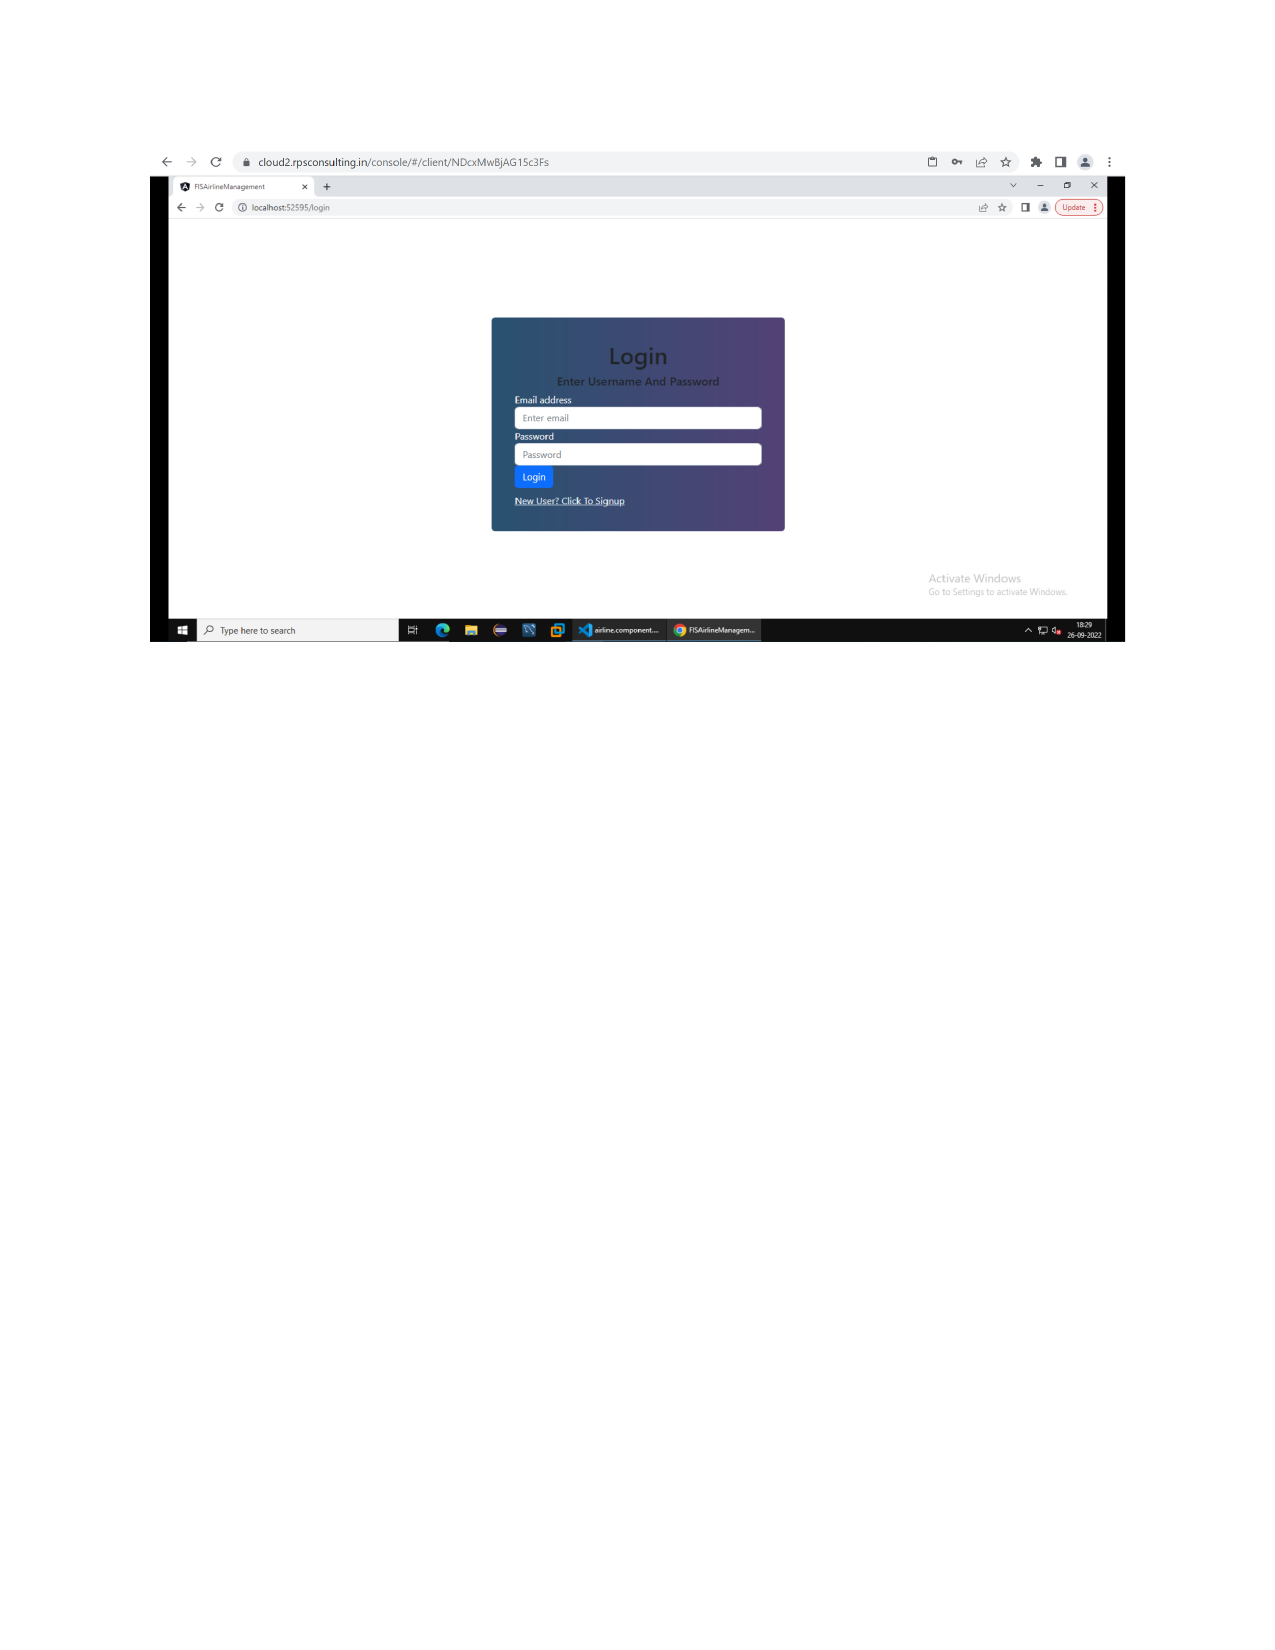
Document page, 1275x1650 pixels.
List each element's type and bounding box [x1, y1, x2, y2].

picture [150, 150, 1125, 642]
